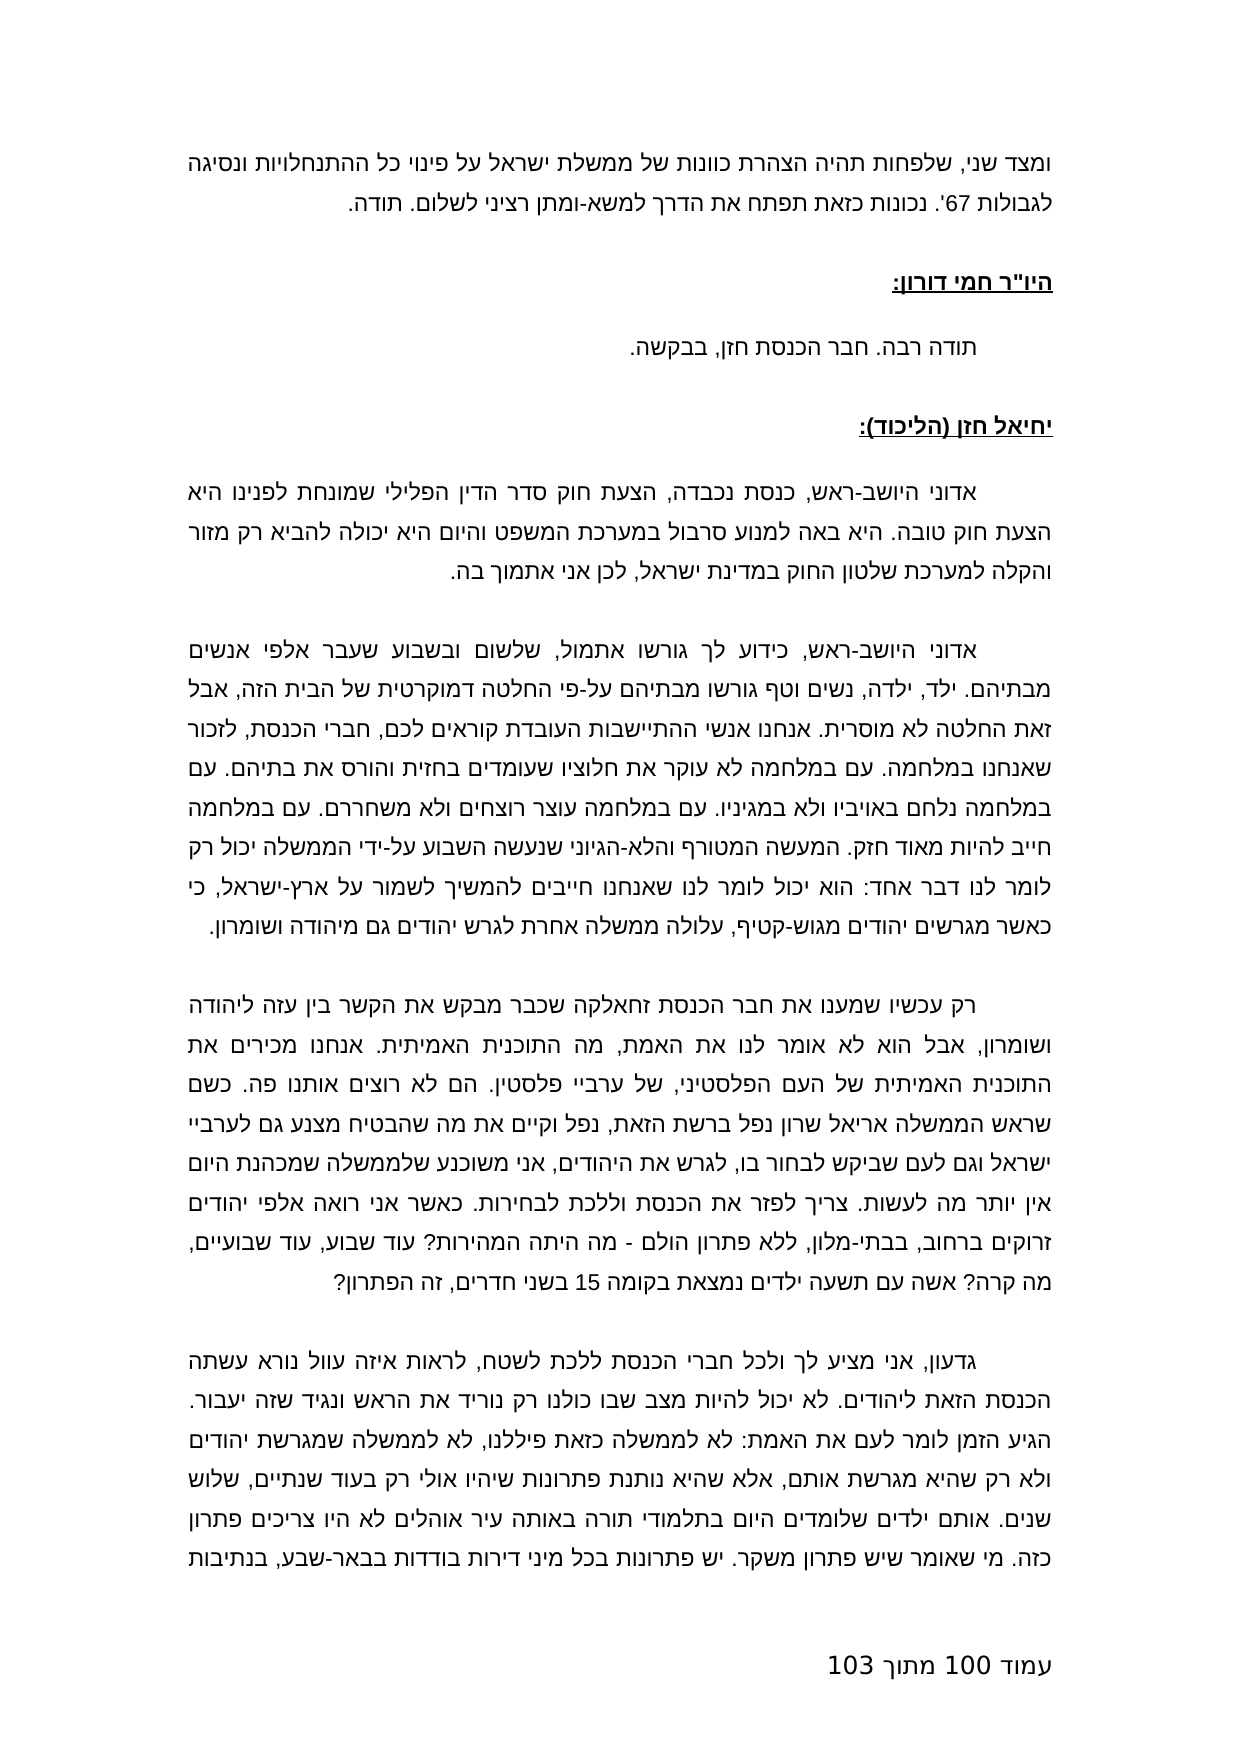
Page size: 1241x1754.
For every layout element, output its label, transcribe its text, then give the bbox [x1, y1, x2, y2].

text יחיאל חזן (הליכוד): [187, 413, 1053, 439]
text היו"ר חמי דורון: [187, 268, 1053, 295]
text תודה רבה. חבר הכנסת חזן, בבקשה. [187, 334, 1053, 361]
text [187, 150, 1053, 216]
text רק עכשיו שמענו את חבר הכנסת זחאלקה שכבר מבקש את הקשר בין עזה ליהודה ושומרון, אבל הוא לא אומר לנו את האמת, מה התוכנית האמיתית. אנחנו מכירים את התוכנית האמיתית של העם הפלסטיני, של ערביי פלסטין. הם לא רוצים אותנו פה. כשם שראש הממשלה אריאל שרון נפל ברשת הזאת, נפל וקיים את מה שהבטיח מצנע גם לערביי ישראל וגם לעם שביקש לבחור בו, לגרש את היהודים, אני משוכנע שלממשלה שמכהנת היום אין יותר מה לעשות. צריך לפזר את הכנסת וללכת לבחירות. כאשר אני רואה אלפי יהודים זרוקים ברחוב, בבתי-מלון, ללא פתרון הולם - מה היתה המהירות? עוד שבוע, עוד שבועיים, מה קרה? אשה עם תשעה ילדים נמצאת בקומה 15 בשני חדרים, זה הפתרון? [187, 992, 1053, 1295]
text אדוני היושב-ראש, כידוע לך גורשו אתמול, שלשום ובשבוע שעבר אלפי אנשים מבתיהם. ילד, ילדה, נשים וטף גורשו מבתיהם על-פי החלטה דמוקרטית של הבית הזה, אבל זאת החלטה לא מוסרית. אנחנו אנשי ההתיישבות העובדת קוראים לכם, חברי הכנסת, לזכור שאנחנו במלחמה. עם במלחמה לא עוקר את חלוציו שעומדים בחזית והורס את בתיהם. עם במלחמה נלחם באויביו ולא במגיניו. עם במלחמה עוצר רוצחים ולא משחררם. עם במלחמה חייב להיות מאוד חזק. המעשה המטורף והלא-הגיוני שנעשה השבוע על-ידי הממשלה יכול רק לומר לנו דבר אחד: הוא יכול לומר לנו שאנחנו חייבים להמשיך לשמור על ארץ-ישראל, כי כאשר מגרשים יהודים מגוש-קטיף, עלולה ממשלה אחרת לגרש יהודים גם מיהודה ושומרון. [187, 637, 1053, 940]
text אדוני היושב-ראש, כנסת נכבדה, הצעת חוק סדר הדין הפלילי שמונחת לפנינו היא הצעת חוק טובה. היא באה למנוע סרבול במערכת המשפט והיום היא יכולה להביא רק מזור והקלה למערכת שלטון החוק במדינת ישראל, לכן אני אתמוך בה. [187, 479, 1053, 584]
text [187, 1348, 1053, 1571]
